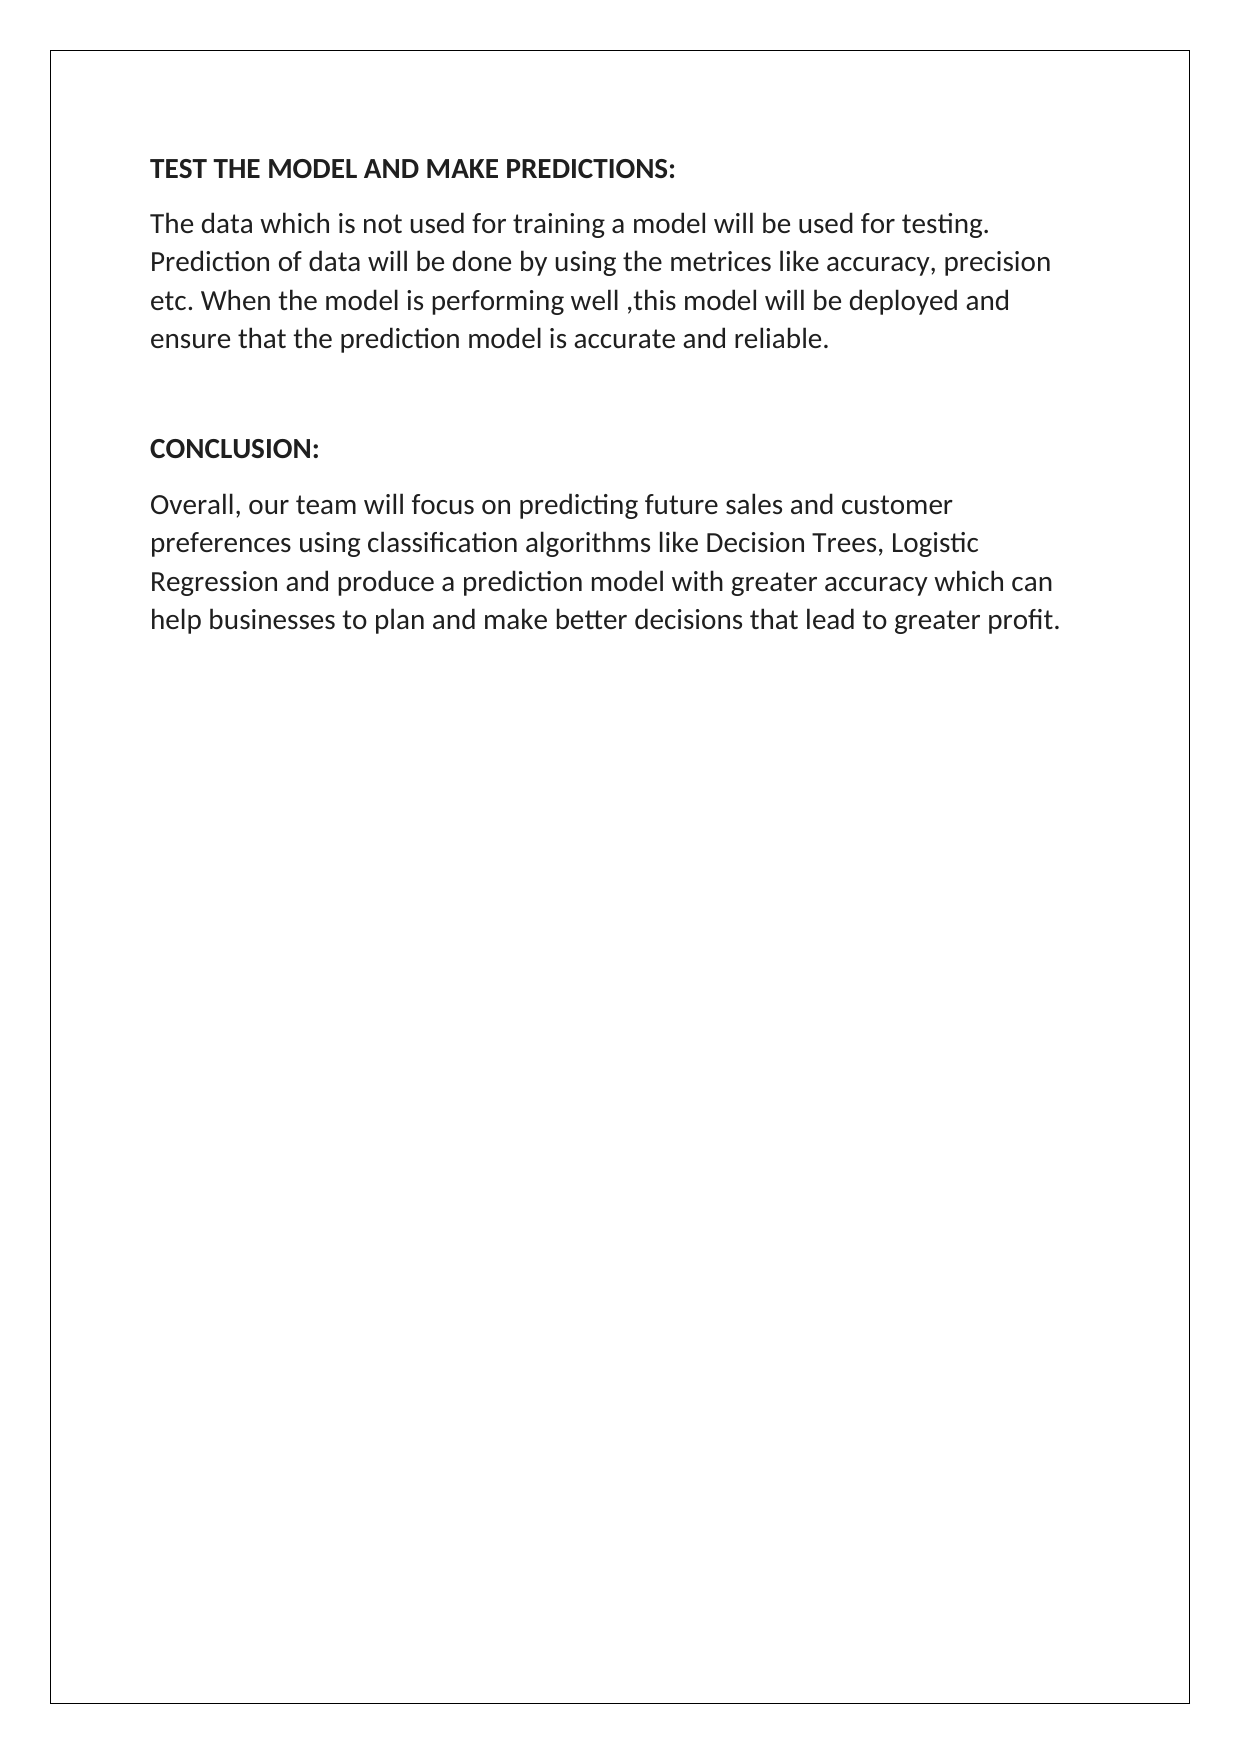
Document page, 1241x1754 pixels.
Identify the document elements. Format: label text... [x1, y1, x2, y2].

text TEST THE MODEL AND MAKE PREDICTIONS: [150, 150, 1090, 186]
text Overall, our team will focus on predicting future sales and customer preferences using classification algorithms like Decision Trees, Logistic Regression and produce a prediction model with greater accuracy which can help businesses to plan and make better decisions that lead to greater profit. [150, 486, 1090, 637]
text The data which is not used for training a model will be used for testing. Prediction of data will be done by using the metrices like accuracy, precision etc. When the model is performing well ,this model will be deployed and ensure that the prediction model is accurate and reliable. [150, 205, 1090, 356]
text CONCLUSION: [150, 431, 1090, 466]
